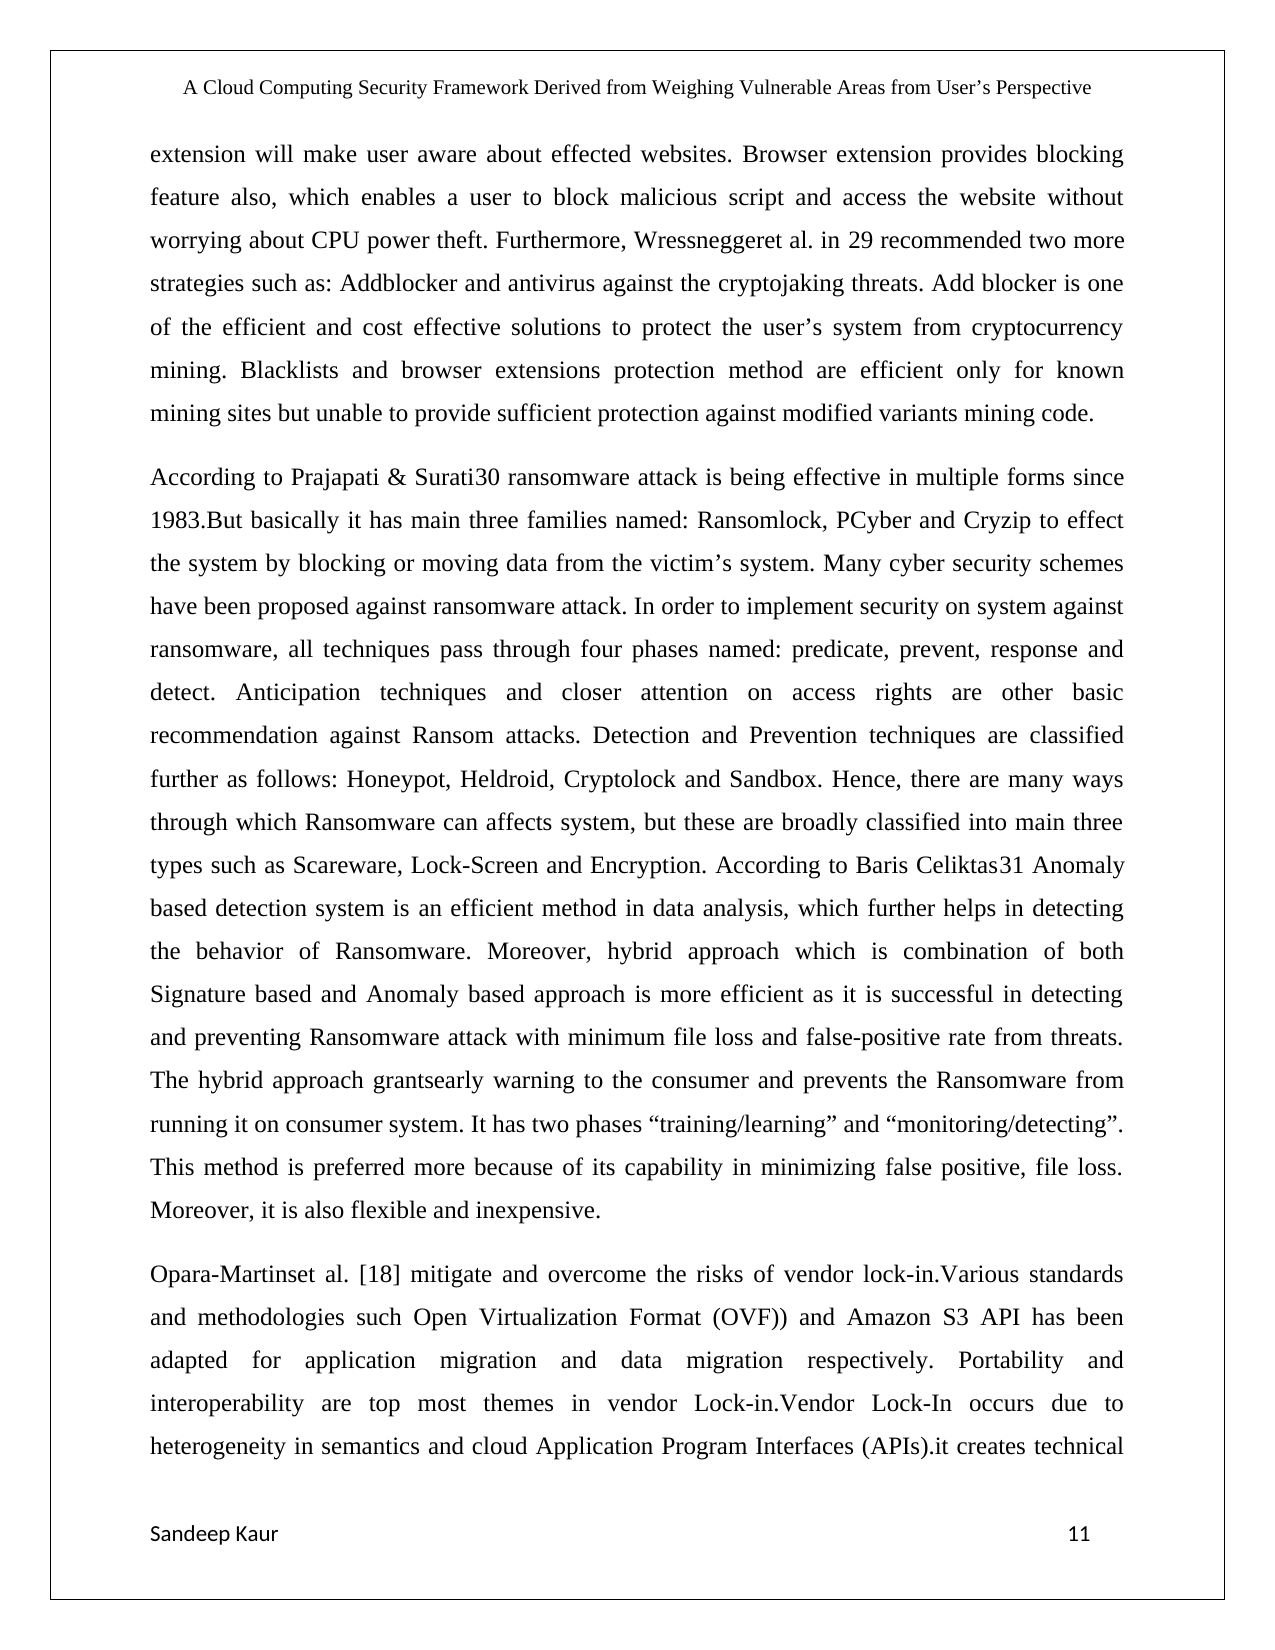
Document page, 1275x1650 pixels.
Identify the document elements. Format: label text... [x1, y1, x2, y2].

text According to Prajapati & Surati ransomware attack is being effective in multiple forms since 1983.But basically it has main three families named: Ransomlock, PCyber and Cryzip to effect the system by blocking or moving data from the victim’s system. Many cyber security schemes have been proposed against ransomware attack. In order to implement security on system against ransomware, all techniques pass through four phases named: predicate, prevent, response and detect. Anticipation techniques and closer attention on access rights are other basic recommendation against Ransom attacks. Detection and Prevention techniques are classified further as follows: Honeypot, Heldroid, Cryptolock and Sandbox. Hence, there are many ways through which Ransomware can affects system, but these are broadly classified into main three types such as Scareware, Lock-Screen and Encryption. According to Baris Celiktas Anomaly based detection system is an efficient method in data analysis, which further helps in detecting the behavior of Ransomware. Moreover, hybrid approach which is combination of both Signature based and Anomaly based approach is more efficient as it is successful in detecting and preventing Ransomware attack with minimum file loss and false-positive rate from threats. The hybrid approach grantsearly warning to the consumer and prevents the Ransomware from running it on consumer system. It has two phases “training/learning” and “monitoring/detecting”. This method is preferred more because of its capability in minimizing false positive, file loss. Moreover, it is also flexible and inexpensive. [150, 462, 1125, 1224]
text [150, 1259, 1125, 1460]
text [150, 139, 1125, 427]
